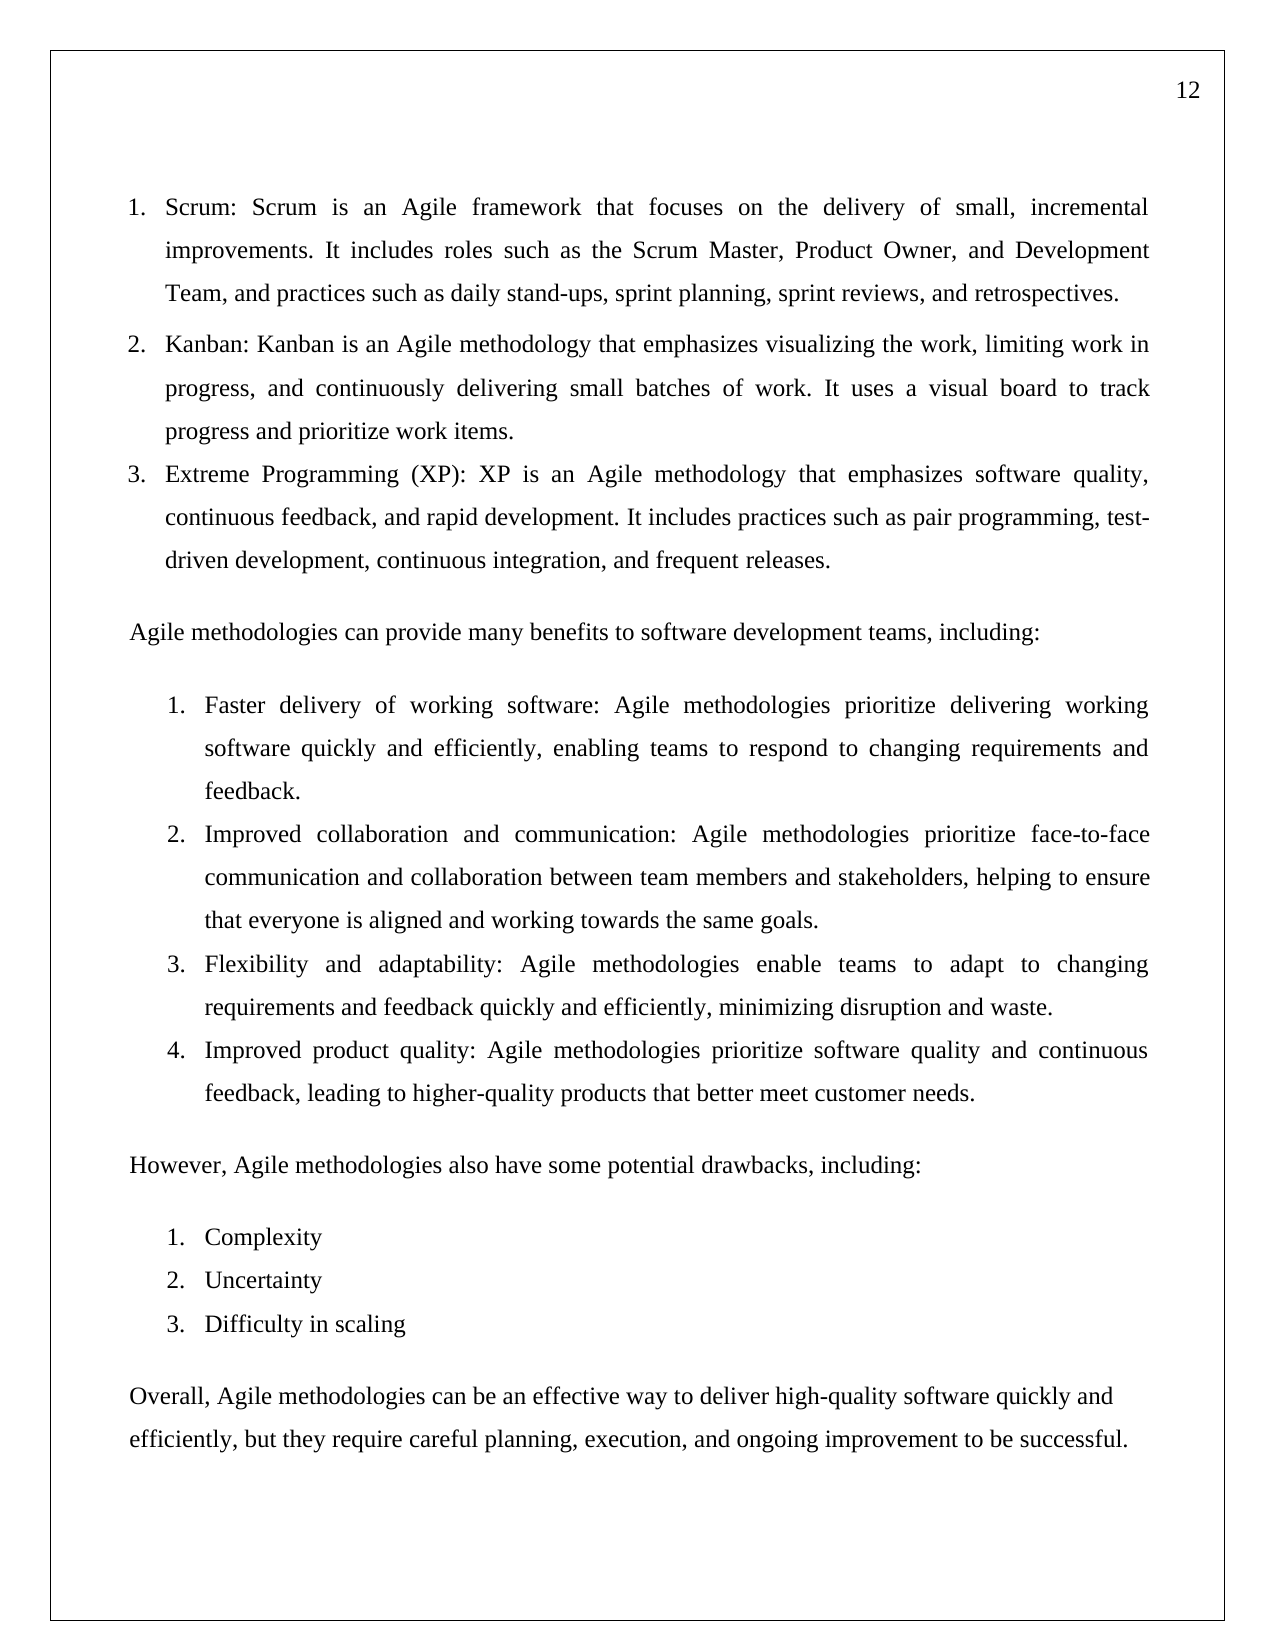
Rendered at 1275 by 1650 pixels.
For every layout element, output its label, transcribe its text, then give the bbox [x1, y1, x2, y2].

list Kanban: Kanban is an Agile methodology that emphasizes visualizing the work, limiting work in progress, and continuously delivering small batches of work. It uses a visual board to track progress and prioritize work items. [127, 329, 1151, 444]
text However, Agile methodologies also have some potential drawbacks, including: [129, 1150, 1206, 1179]
list Improved collaboration and communication: Agile methodologies prioritize face-to-face communication and collaboration between team members and stakeholders, helping to ensure that everyone is aligned and working towards the same goals. [167, 819, 1151, 934]
list Improved product quality: Agile methodologies prioritize software quality and continuous feedback, leading to higher-quality products that better meet customer needs. [167, 1035, 1149, 1107]
text Agile methodologies can provide many benefits to software development teams, including: [129, 617, 1206, 646]
list Difficulty in scaling [166, 1309, 1206, 1337]
list Extreme Programming (XP): XP is an Agile methodology that emphasizes software quality, continuous feedback, and rapid development. It includes practices such as pair programming, test- driven development, continuous integration, and frequent releases. [127, 459, 1151, 574]
list Faster delivery of working software: Agile methodologies prioritize delivering working software quickly and efficiently, enabling teams to respond to changing requirements and feedback. [167, 690, 1150, 805]
list Complexity [166, 1222, 1206, 1251]
list Scrum: Scrum is an Agile framework that focuses on the delivery of small, incremental improvements. It includes roles such as the Scrum Master, Product Owner, and Development Team, and practices such as daily stand-ups, sprint planning, sprint reviews, and retrospectives. [127, 192, 1149, 307]
list Uncertainty [166, 1266, 1206, 1294]
text Overall, Agile methodologies can be an effective way to deliver high-quality software quickly and efficiently, but they require careful planning, execution, and ongoing improvement to be successful. [129, 1381, 1206, 1453]
list Flexibility and adaptability: Agile methodologies enable teams to adapt to changing requirements and feedback quickly and efficiently, minimizing disruption and waste. [167, 949, 1149, 1021]
